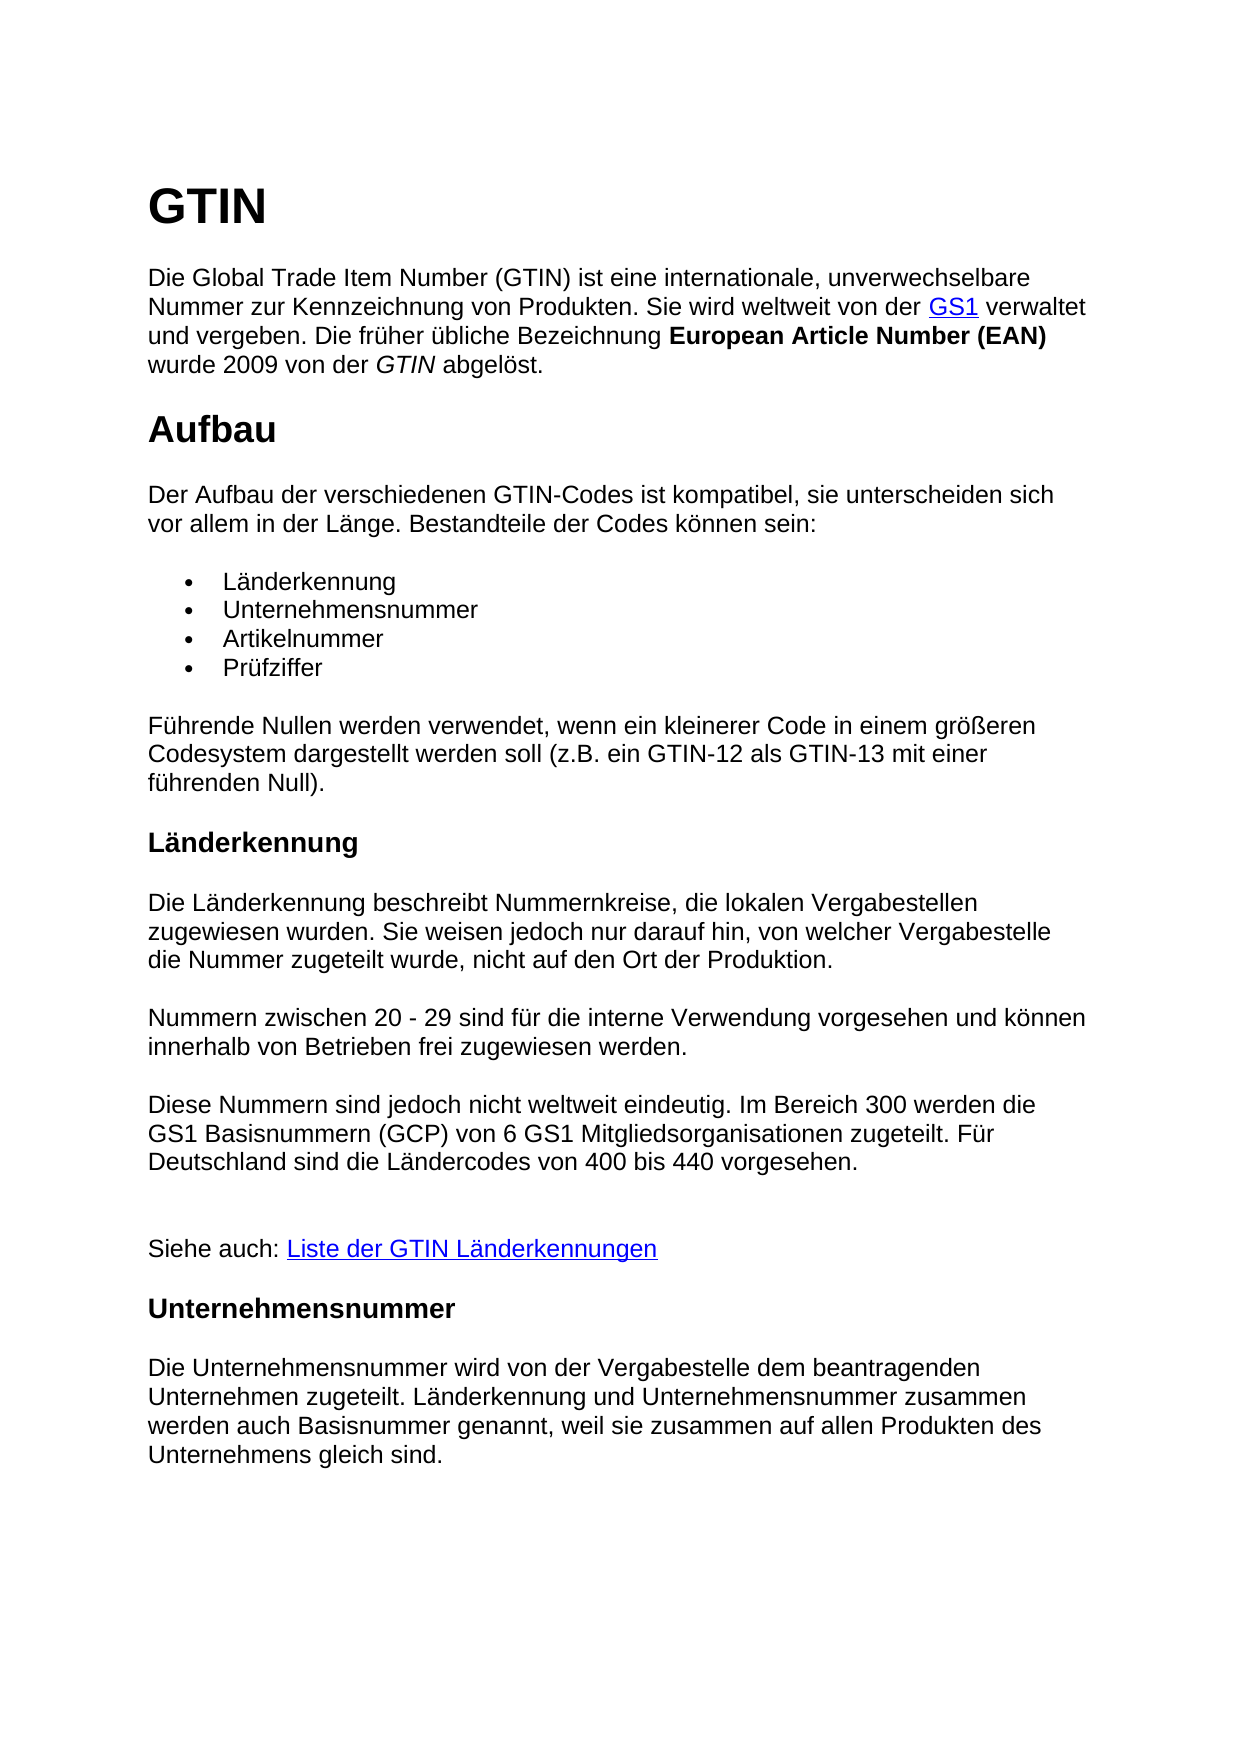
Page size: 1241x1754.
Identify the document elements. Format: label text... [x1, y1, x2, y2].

list Artikelnummer [185, 624, 1093, 653]
text Die Länderkennung beschreibt Nummernkreise, die lokalen Vergabestellen zugewiesen wurden. Sie weisen jedoch nur darauf hin, von welcher Vergabestelle die Nummer zugeteilt wurde, nicht auf den Ort der Produktion. [148, 888, 1093, 974]
text Aufbau [148, 408, 1093, 451]
text GTIN [148, 177, 1093, 234]
text Führende Nullen werden verwendet, wenn ein kleinerer Code in einem größeren Codesystem dargestellt werden soll (z.B. ein GTIN-12 als GTIN-13 mit einer führenden Null). [148, 711, 1093, 797]
text Siehe auch: Liste der GTIN Länderkennungen [148, 1205, 1093, 1263]
text Die Global Trade Item Number (GTIN) ist eine internationale, unverwechselbare Nummer zur Kennzeichnung von Produkten. Sie wird weltweit von der GS1 verwaltet und vergeben. Die früher übliche Bezeichnung European Article Number (EAN) wurde 2009 von der GTIN abgelöst. [148, 263, 1093, 378]
text Länderkennung [148, 826, 1093, 858]
list Unternehmensnummer [185, 595, 1093, 624]
list Länderkennung [185, 567, 1093, 595]
text Die Unternehmensnummer wird von der Vergabestelle dem beantragenden Unternehmen zugeteilt. Länderkennung und Unternehmensnummer zusammen werden auch Basisnummer genannt, weil sie zusammen auf allen Produkten des Unternehmens gleich sind. [148, 1353, 1093, 1468]
list Prüfziffer [185, 653, 1093, 682]
text Der Aufbau der verschiedenen GTIN-Codes ist kompatibel, sie unterscheiden sich vor allem in der Länge. Bestandteile der Codes können sein: [148, 480, 1093, 537]
text Unternehmensnummer [148, 1292, 1093, 1324]
text Diese Nummern sind jedoch nicht weltweit eindeutig. Im Bereich 300 werden die GS1 Basisnummern (GCP) von 6 GS1 Mitgliedsorganisationen zugeteilt. Für Deutschland sind die Ländercodes von 400 bis 440 vorgesehen. [148, 1090, 1093, 1176]
text Nummern zwischen 20 - 29 sind für die interne Verwendung vorgesehen und können innerhalb von Betrieben frei zugewiesen werden. [148, 1003, 1093, 1061]
